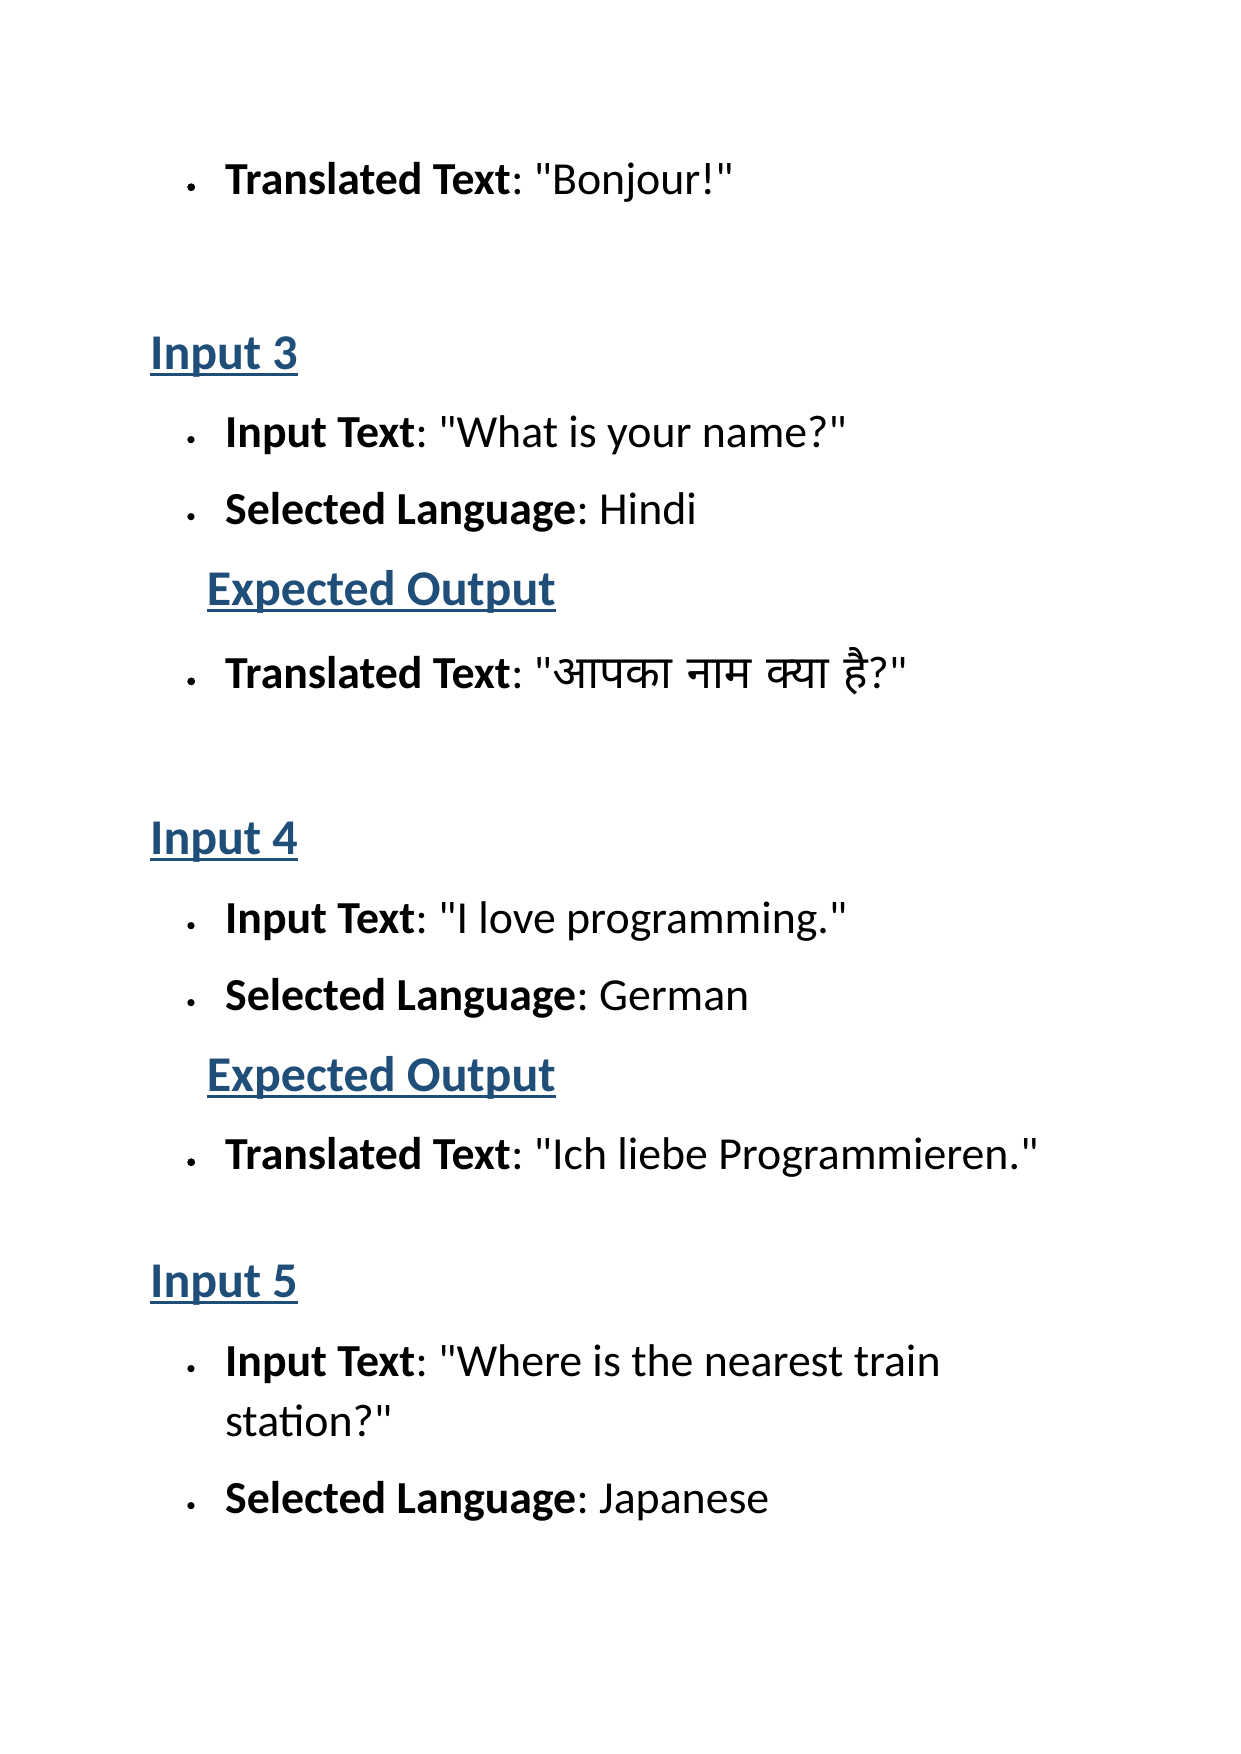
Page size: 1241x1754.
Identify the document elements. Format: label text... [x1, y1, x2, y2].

list Input Text: "I love programming." [187, 889, 1090, 944]
text Input 5 [150, 1249, 1090, 1310]
list Input Text: "What is your name?" [187, 403, 1090, 459]
text Input 4 [150, 806, 1090, 867]
list Input Text: "Where is the nearest train station?" [187, 1331, 1090, 1448]
text Expected Output [150, 1043, 1090, 1104]
list Translated Text: "आपका नाम क्या है?" [187, 640, 1090, 702]
text Expected Output [150, 557, 1090, 618]
list Selected Language: Hindi [187, 480, 1090, 536]
list Translated Text: "Ich liebe Programmieren." [187, 1125, 1090, 1181]
text Input 3 [150, 321, 1090, 382]
list Selected Language: Japanese [187, 1469, 1090, 1525]
list Selected Language: German [187, 966, 1090, 1022]
list Translated Text: "Bonjour!" [187, 150, 1090, 206]
